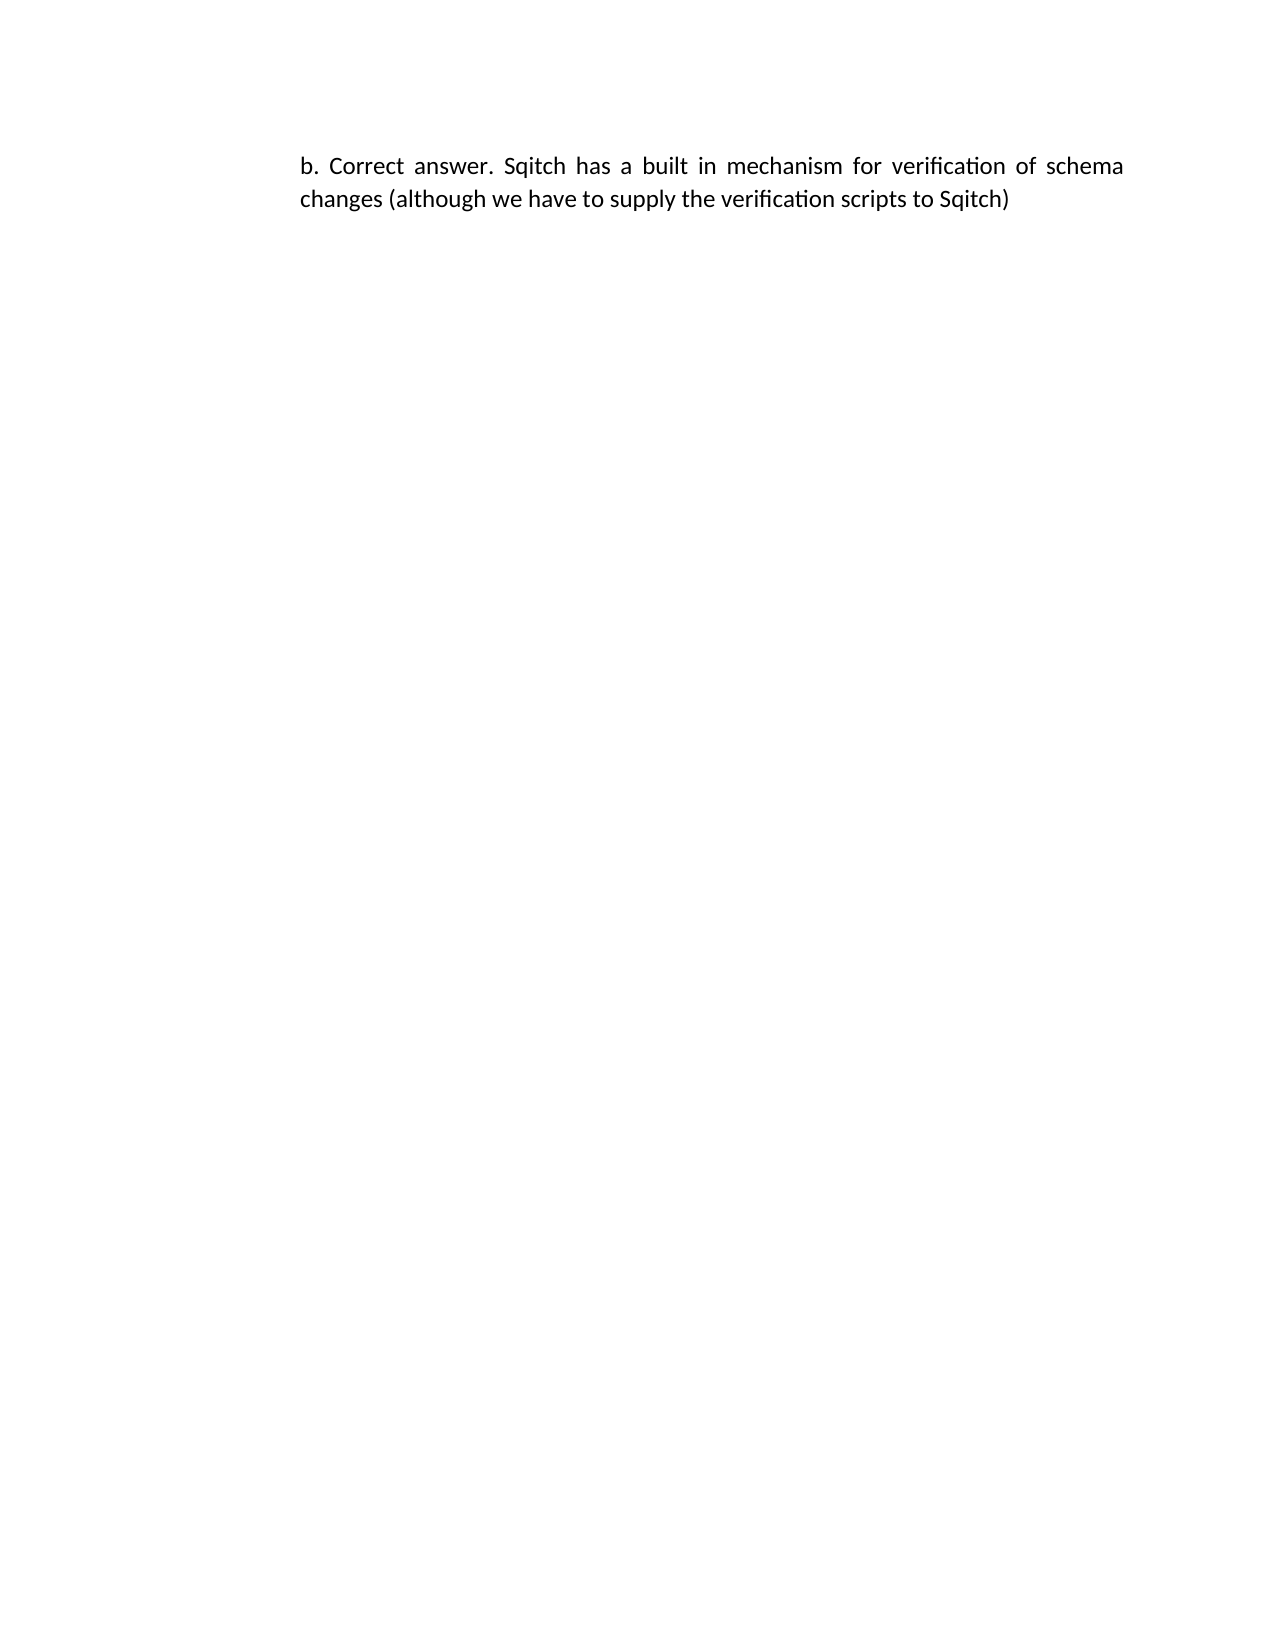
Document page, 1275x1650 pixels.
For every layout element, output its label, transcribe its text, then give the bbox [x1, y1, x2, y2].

list b. Correct answer. Sqitch has a built in mechanism for verification of schema changes (although we have to supply the verification scripts to Sqitch) [300, 150, 1125, 213]
